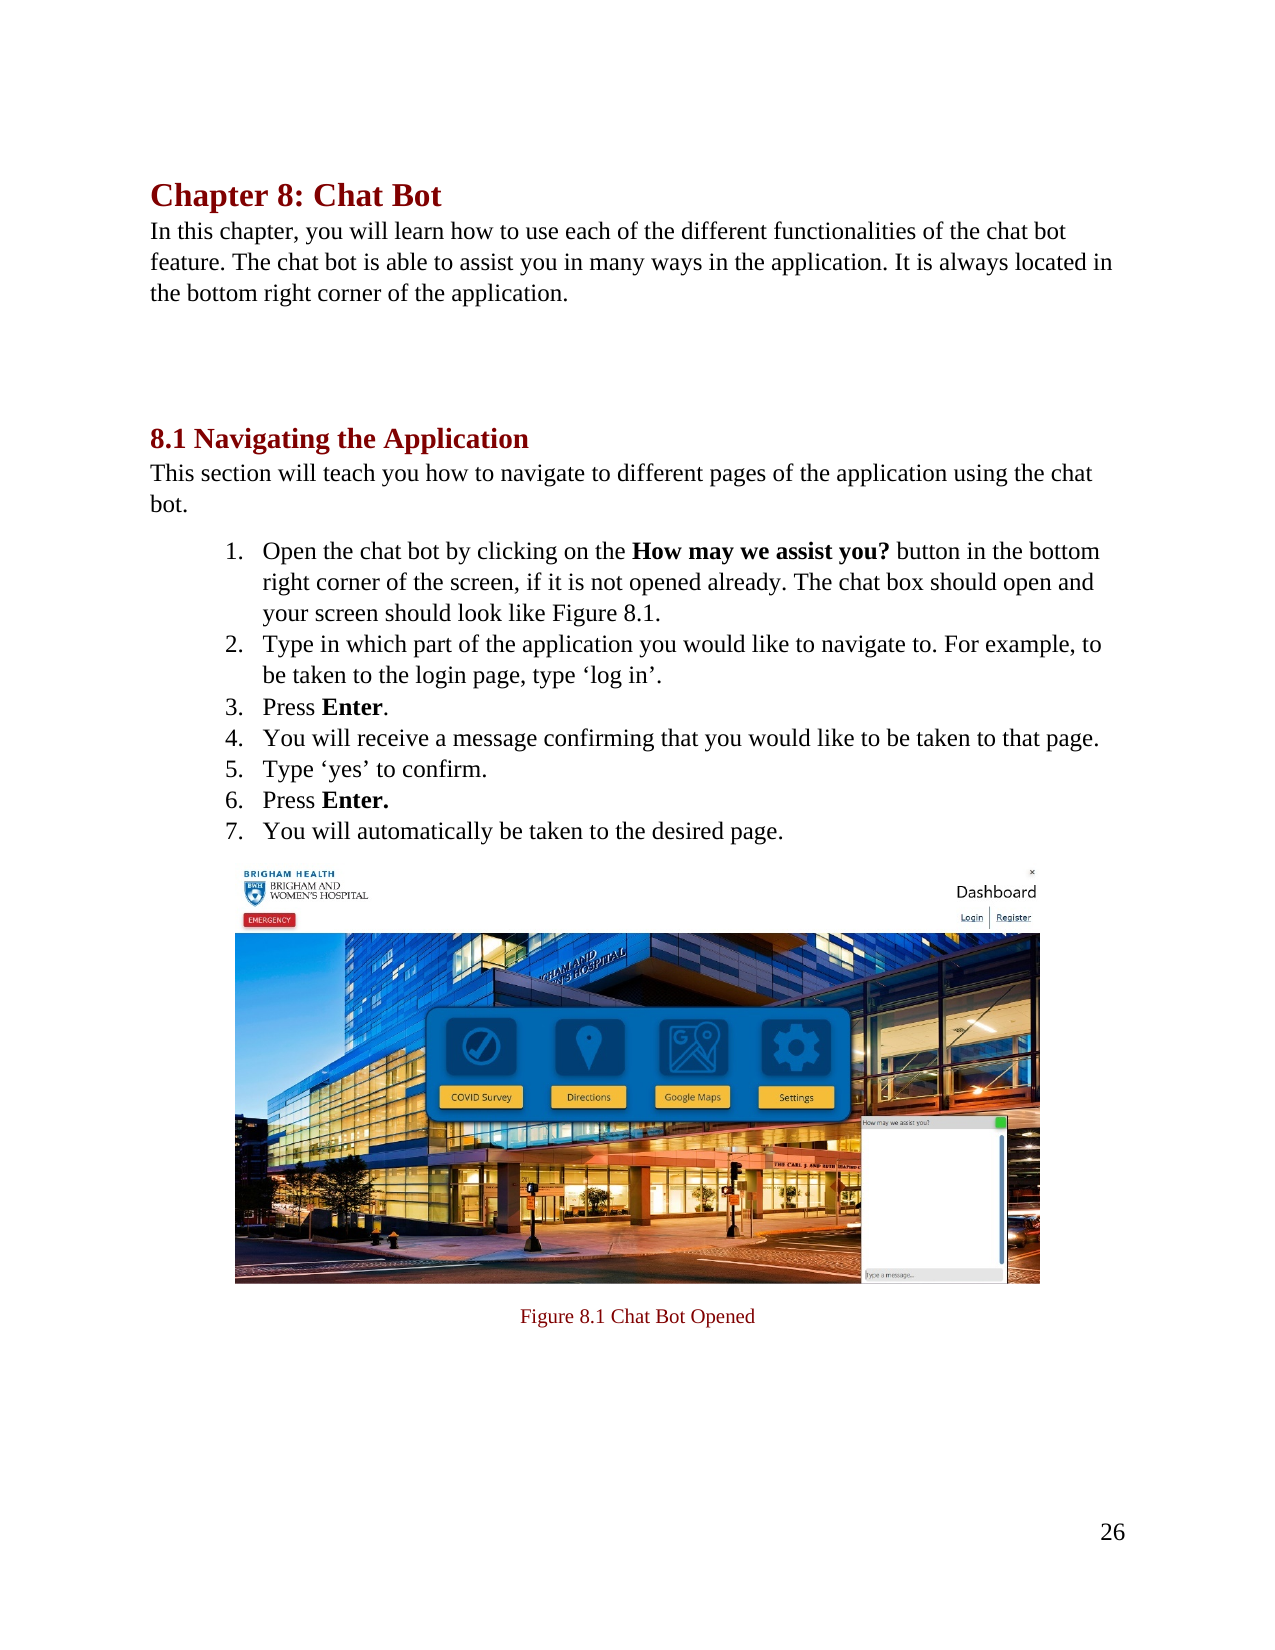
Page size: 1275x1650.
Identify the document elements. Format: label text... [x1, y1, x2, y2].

list You will receive a message confirming that you would like to be taken to that page. [225, 723, 1125, 751]
subtitle Chapter 8: Chat Bot [150, 175, 1125, 213]
list Press Enter. [225, 785, 1125, 813]
subtitle 8.1 Navigating the Application [150, 422, 1125, 455]
text In this chapter, you will learn how to use each of the different functionalities of the chat bot feature. The chat bot is able to assist you in many ways in the application. It is always located in the bottom right corner of the application. [150, 216, 1125, 307]
picture [235, 863, 1040, 1284]
list Type in which part of the application you would like to navigate to. For example, to be taken to the login page, type ‘log in’. [225, 629, 1125, 689]
text This section will teach you how to navigate to different pages of the application using the chat bot. [150, 458, 1125, 517]
list Press Enter. [225, 692, 1125, 720]
list Open the chat bot by clicking on the How may we assist you? button in the bottom right corner of the screen, if it is not opened already. The chat box should open and your screen should look like Figure 8.1. [225, 536, 1125, 627]
list Type ‘yes’ to confirm. [225, 754, 1125, 782]
list You will automatically be taken to the desired page. [225, 816, 1125, 844]
